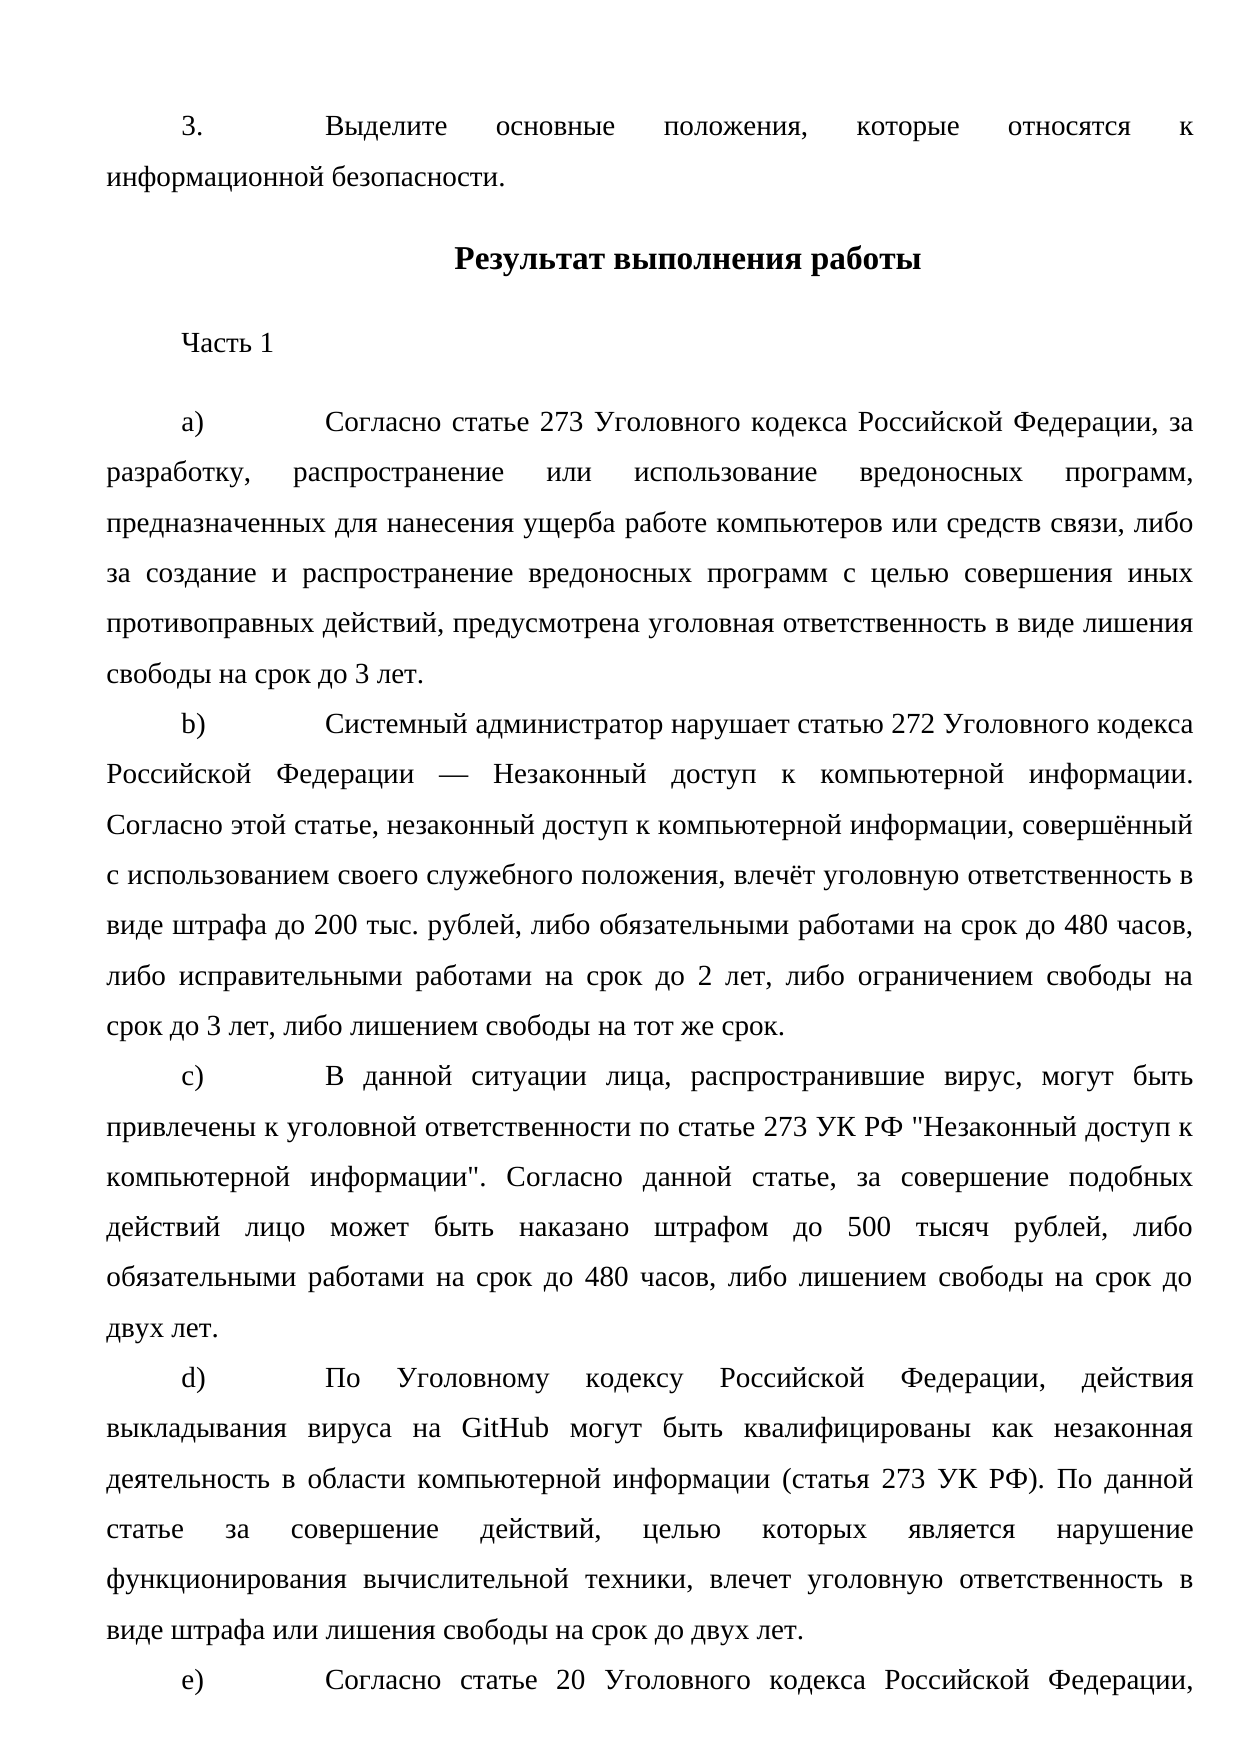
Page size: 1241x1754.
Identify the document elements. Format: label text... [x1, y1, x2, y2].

text Часть 1 [106, 325, 1194, 358]
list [106, 1662, 1194, 1696]
list Выделите основные положения, которые относятся к информационной безопасности. [106, 108, 1194, 192]
list По Уголовному кодексу Российской Федерации, действия выкладывания вируса на GitHub могут быть квалифицированы как незаконная деятельность в области компьютерной информации (статья 273 УК РФ). По данной статье за совершение действий, целью которых является нарушение функционирования вычислительной техники, влечет уголовную ответственность в виде штрафа или лишения свободы на срок до двух лет. [106, 1360, 1194, 1645]
list Согласно статье 273 Уголовного кодекса Российской Федерации, за разработку, распространение или использование вредоносных программ, предназначенных для нанесения ущерба работе компьютеров или средств связи, либо за создание и распространение вредоносных программ с целью совершения иных противоправных действий, предусмотрена уголовная ответственность в виде лишения свободы на срок до 3 лет. [106, 404, 1194, 689]
list В данной ситуации лица, распространившие вирус, могут быть привлечены к уголовной ответственности по статье 273 УК РФ "Незаконный доступ к компьютерной информации". Согласно данной статье, за совершение подобных действий лицо может быть наказано штрафом до 500 тысяч рублей, либо обязательными работами на срок до 480 часов, либо лишением свободы на срок до двух лет. [106, 1058, 1194, 1343]
list Системный администратор нарушает статью 272 Уголовного кодекса Российской Федерации — Незаконный доступ к компьютерной информации. Согласно этой статье, незаконный доступ к компьютерной информации, совершённый с использованием своего служебного положения, влечёт уголовную ответственность в виде штрафа до 200 тыс. рублей, либо обязательными работами на срок до 480 часов, либо исправительными работами на срок до 2 лет, либо ограничением свободы на срок до 3 лет, либо лишением свободы на тот же срок. [106, 706, 1194, 1042]
text Результат выполнения работы [106, 238, 1194, 276]
